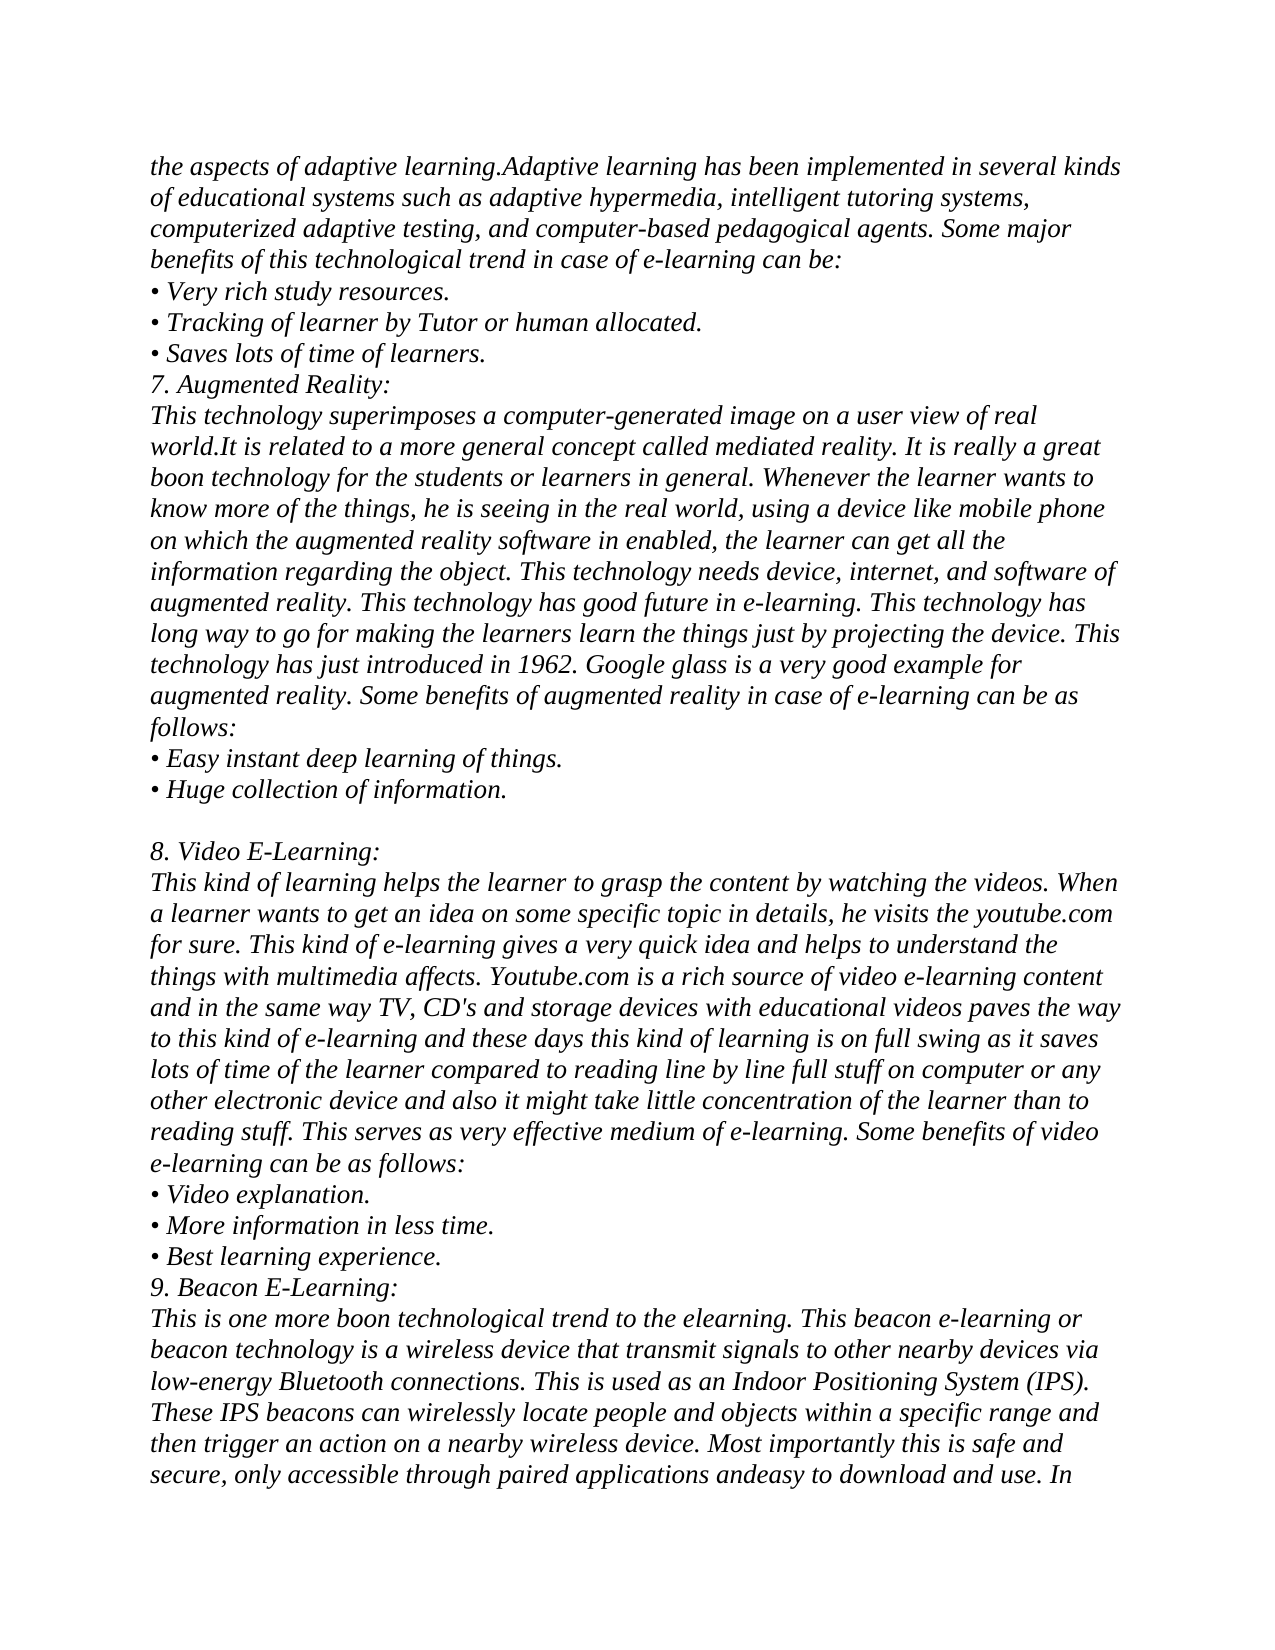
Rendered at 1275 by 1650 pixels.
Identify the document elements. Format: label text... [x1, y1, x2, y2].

text • Best learning experience. [150, 1240, 1125, 1271]
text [150, 1302, 1125, 1489]
text • Huge collection of information. [150, 773, 1125, 804]
text • Easy instant deep learning of things. [150, 742, 1125, 773]
text This kind of learning helps the learner to grasp the content by watching the videos. When a learner wants to get an idea on some specific topic in details, he visits the youtube.com for sure. This kind of e-learning gives a very quick idea and helps to understand the things with multimedia affects. Youtube.com is a rich source of video e-learning content and in the same way TV, CD's and storage devices with educational videos paves the way to this kind of e-learning and these days this kind of learning is on full swing as it saves lots of time of the learner compared to reading line by line full stuff on computer or any other electronic device and also it might take little concentration of the learner than to reading stuff. This serves as very effective medium of e-learning. Some benefits of video e-learning can be as follows: [150, 866, 1125, 1178]
text 7. Augmented Reality: [150, 368, 1125, 399]
text • Saves lots of time of learners. [150, 337, 1125, 368]
text This technology superimposes a computer-generated image on a user view of real world.It is related to a more general concept called mediated reality. It is really a great boon technology for the students or learners in general. Whenever the learner wants to know more of the things, he is seeing in the real world, using a device like mobile phone on which the augmented reality software in enabled, the learner can get all the information regarding the object. This technology needs device, internet, and software of augmented reality. This technology has good future in e-learning. This technology has long way to go for making the learners learn the things just by projecting the device. This technology has just introduced in 1962. Google glass is a very good example for augmented reality. Some benefits of augmented reality in case of e-learning can be as follows: [150, 399, 1125, 742]
text • More information in less time. [150, 1209, 1125, 1240]
text • Tracking of learner by Tutor or human allocated. [150, 306, 1125, 337]
text 8. Video E-Learning: [150, 835, 1125, 866]
text • Very rich study resources. [150, 274, 1125, 306]
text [150, 150, 1125, 274]
text 9. Beacon E-Learning: [150, 1271, 1125, 1302]
text • Video explanation. [150, 1178, 1125, 1209]
